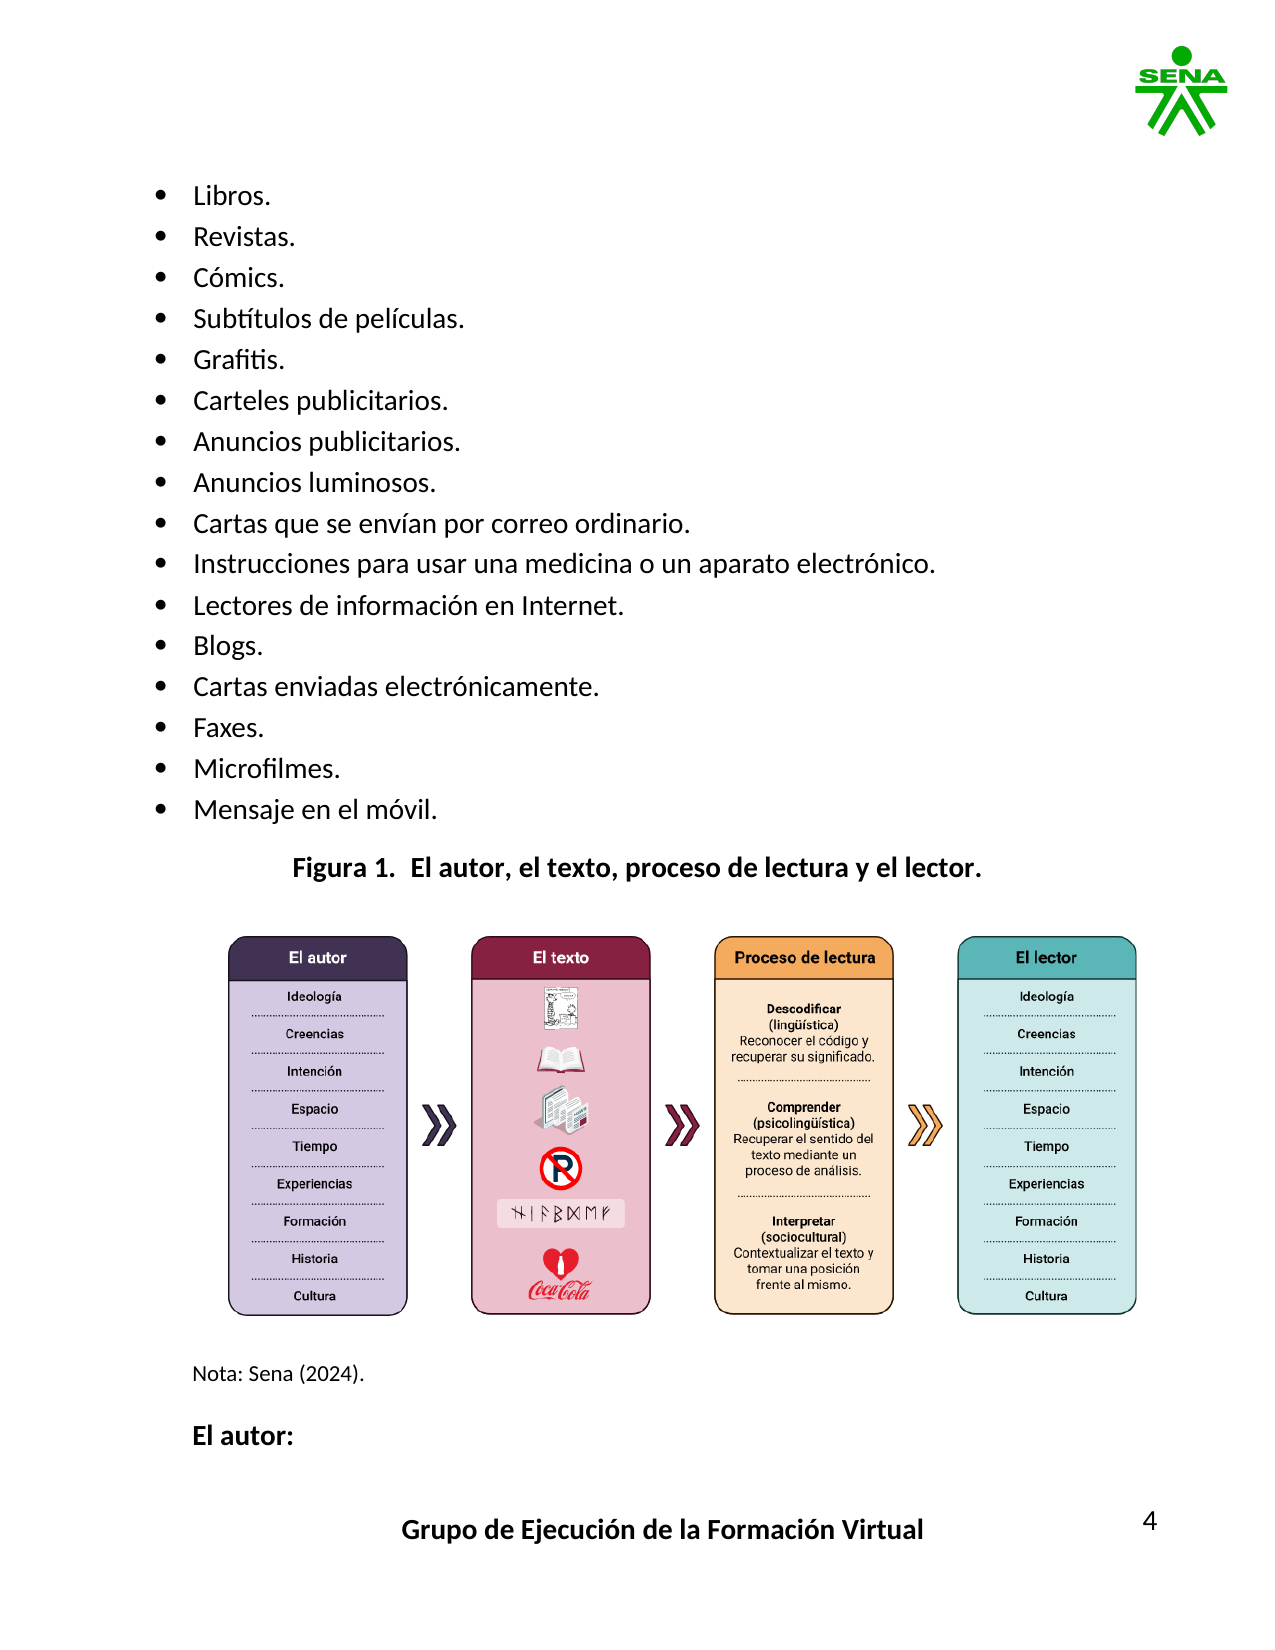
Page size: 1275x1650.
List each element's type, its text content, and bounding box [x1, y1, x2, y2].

list Grafitis. [156, 341, 1157, 377]
list Libros. [156, 177, 1157, 213]
list Faxes. [156, 709, 1157, 745]
list Subtítulos de películas. [156, 300, 1157, 336]
list Anuncios luminosos. [156, 464, 1157, 499]
list Cartas que se envían por correo ordinario. [156, 505, 1157, 540]
picture [212, 918, 1149, 1325]
text El autor, el texto, proceso de lectura y el lector. [118, 849, 1157, 884]
text El autor: [118, 1417, 1157, 1453]
list Mensaje en el móvil. [156, 791, 1157, 827]
picture [1135, 46, 1228, 136]
list Instrucciones para usar una medicina o un aparato electrónico. [156, 546, 1157, 581]
list Revistas. [156, 218, 1157, 254]
list Carteles publicitarios. [156, 382, 1157, 417]
list Microfilmes. [156, 750, 1157, 786]
list Cómics. [156, 259, 1157, 295]
list Anuncios publicitarios. [156, 423, 1157, 458]
list Cartas enviadas electrónicamente. [156, 668, 1157, 704]
list Lectores de información en Internet. [156, 587, 1157, 622]
text Nota: Sena (2024). [118, 1359, 1157, 1387]
list Blogs. [156, 627, 1157, 663]
